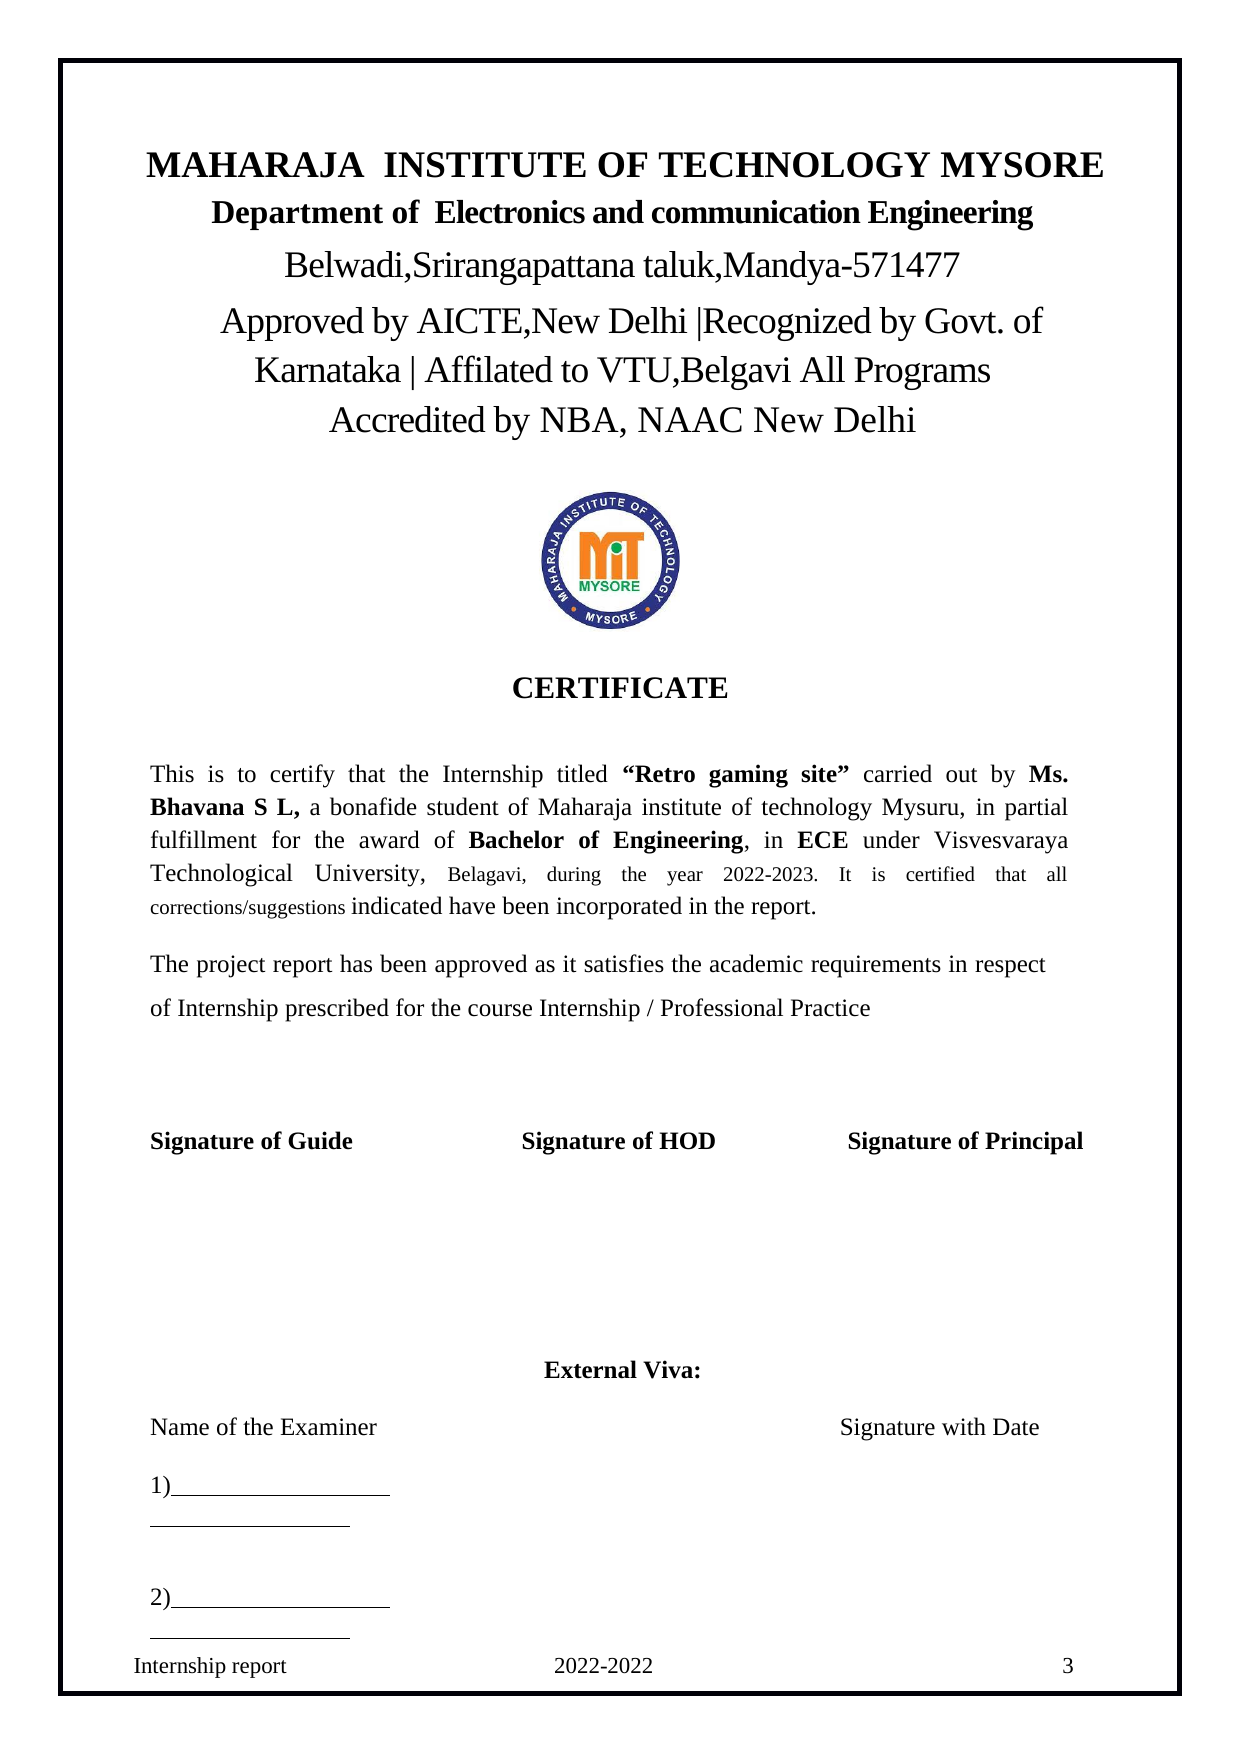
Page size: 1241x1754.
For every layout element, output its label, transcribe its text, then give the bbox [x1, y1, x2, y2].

text The project report has been approved as it satisfies the academic requirements in respect of Internship prescribed for the course Internship / Professional Practice [150, 949, 1057, 1021]
text Name of the Examiner Signature with Date [150, 1412, 1113, 1441]
text External Viva: [179, 1355, 1066, 1383]
text MAHARAJA INSTITUTE OF TECHNOLOGY MYSORE [133, 142, 1113, 186]
text This is to certify that the Internship titled “Retro gaming site” carried out by Ms. Bhavana S L, a bonafide student of Maharaja institute of technology Mysuru, in partial fulfillment for the award of Bachelor of Engineering, in ECE under Visvesvaraya Technological University, Belagavi, during the year 2022-2023. It is certified that all corrections/suggestions indicated have been incorporated in the report. [150, 759, 1068, 920]
text 2) [150, 1582, 1113, 1611]
text Belwadi,Srirangapattana taluk,Mandya-571477 [179, 242, 1066, 285]
text CERTIFICATE [386, 669, 854, 705]
picture [538, 490, 680, 632]
text Approved by AICTE,New Delhi |Recognized by Govt. of Karnataka | Affilated to VTU,Belgavi All Programs Accredited by NBA, NAAC New Delhi [179, 298, 1066, 441]
text 1) [150, 1470, 1113, 1498]
subtitle Signature of Guide Signature of HOD Signature of Principal [150, 1126, 1113, 1155]
text Department of Electronics and communication Engineering [179, 192, 1066, 230]
